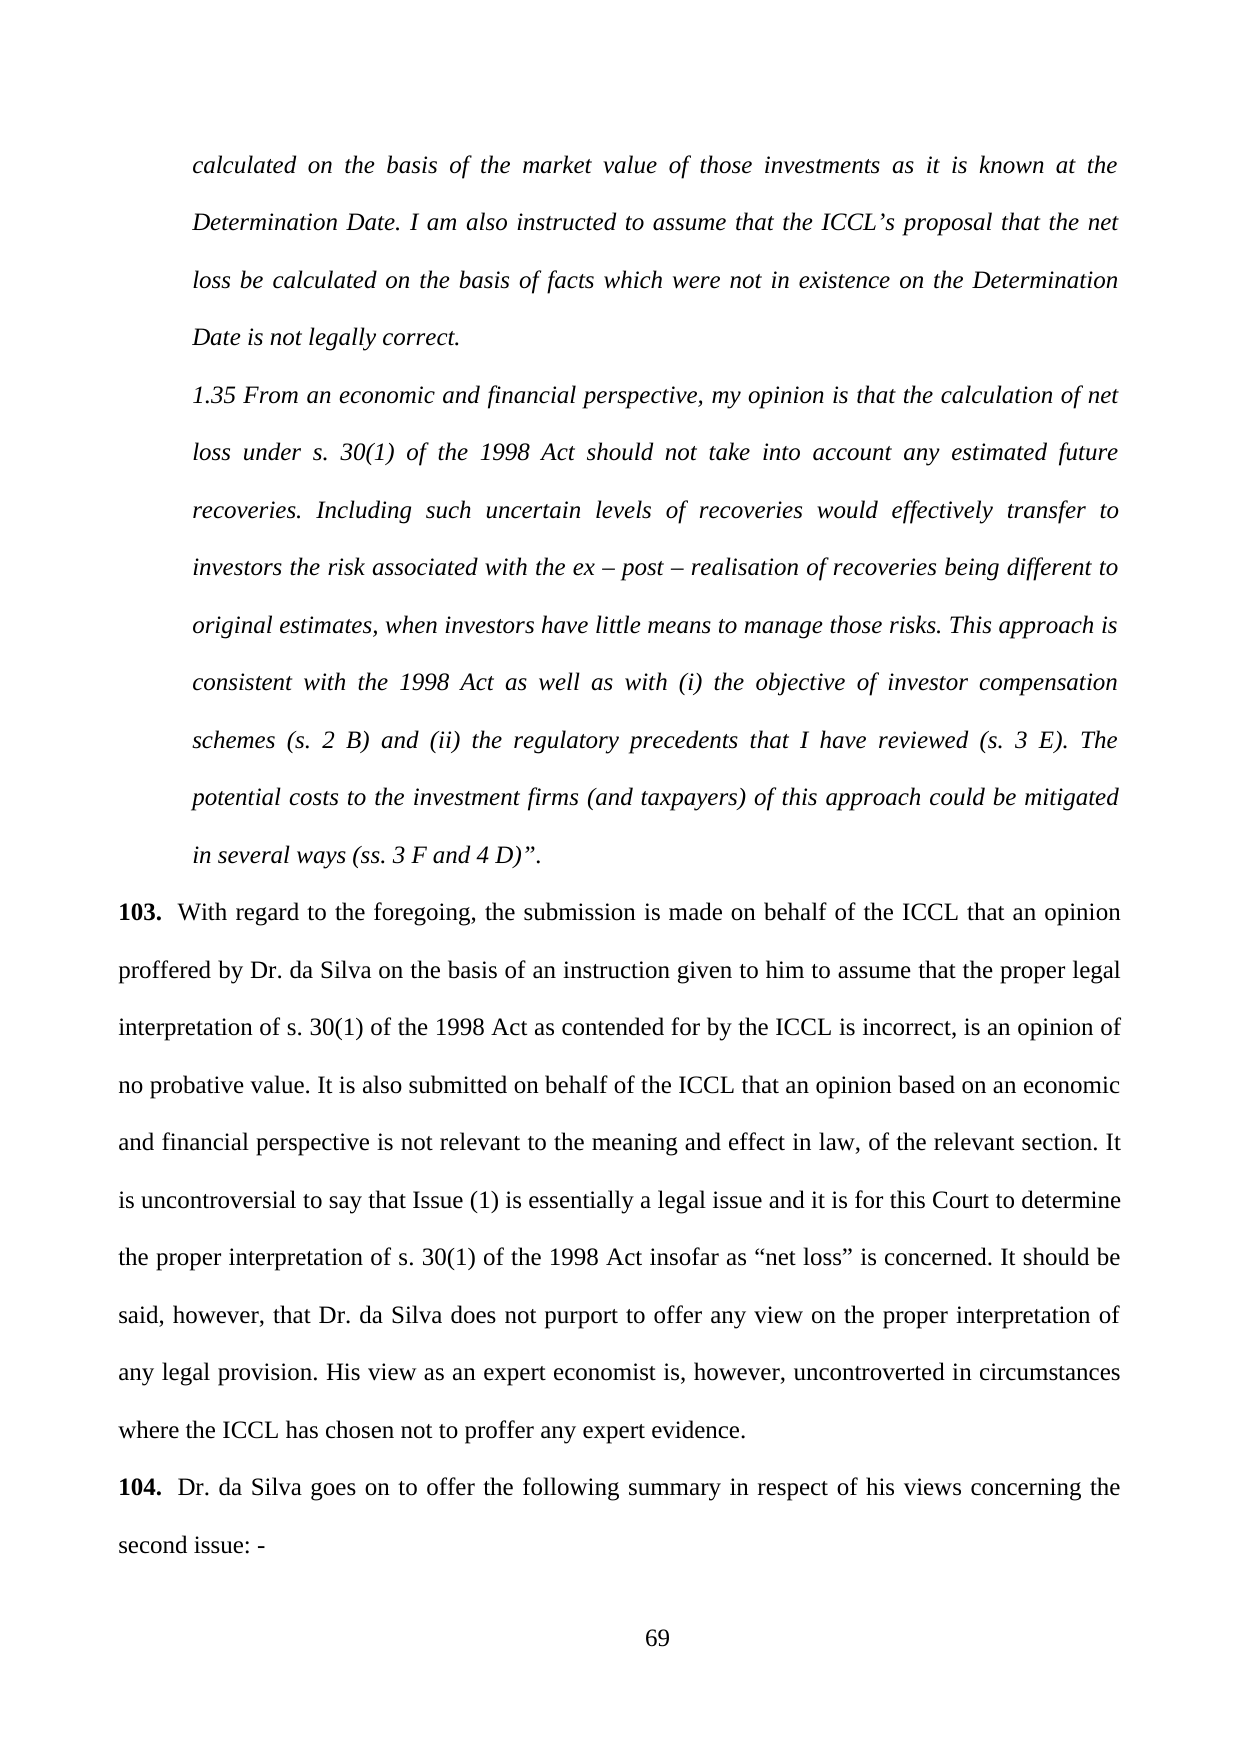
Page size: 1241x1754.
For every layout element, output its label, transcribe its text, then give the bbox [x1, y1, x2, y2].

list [192, 150, 1122, 351]
list Dr. da Silva goes on to offer the following summary in respect of his views concerning the second issue: - [118, 1472, 1122, 1559]
list 1.35 From an economic and financial perspective, my opinion is that the calculation of net loss under s. 30(1) of the 1998 Act should not take into account any estimated future recoveries. Including such uncertain levels of recoveries would effectively transfer to investors the risk associated with the ex – post – realisation of recoveries being different to original estimates, when investors have little means to manage those risks. This approach is consistent with the 1998 Act as well as with (i) the objective of investor compensation schemes (s. 2 B) and (ii) the regulatory precedents that I have reviewed (s. 3 E). The potential costs to the investment firms (and taxpayers) of this approach could be mitigated in several ways (ss. 3 F and 4 D)”. [192, 380, 1122, 869]
list With regard to the foregoing, the submission is made on behalf of the ICCL that an opinion proffered by Dr. da Silva on the basis of an instruction given to him to assume that the proper legal interpretation of s. 30(1) of the 1998 Act as contended for by the ICCL is incorrect, is an opinion of no probative value. It is also submitted on behalf of the ICCL that an opinion based on an economic and financial perspective is not relevant to the meaning and effect in law, of the relevant section. It is uncontroversial to say that Issue (1) is essentially a legal issue and it is for this Court to determine the proper interpretation of s. 30(1) of the 1998 Act insofar as “net loss” is concerned. It should be said, however, that Dr. da Silva does not purport to offer any view on the proper interpretation of any legal provision. His view as an expert economist is, however, uncontroverted in circumstances where the ICCL has chosen not to proffer any expert evidence. [118, 897, 1122, 1444]
